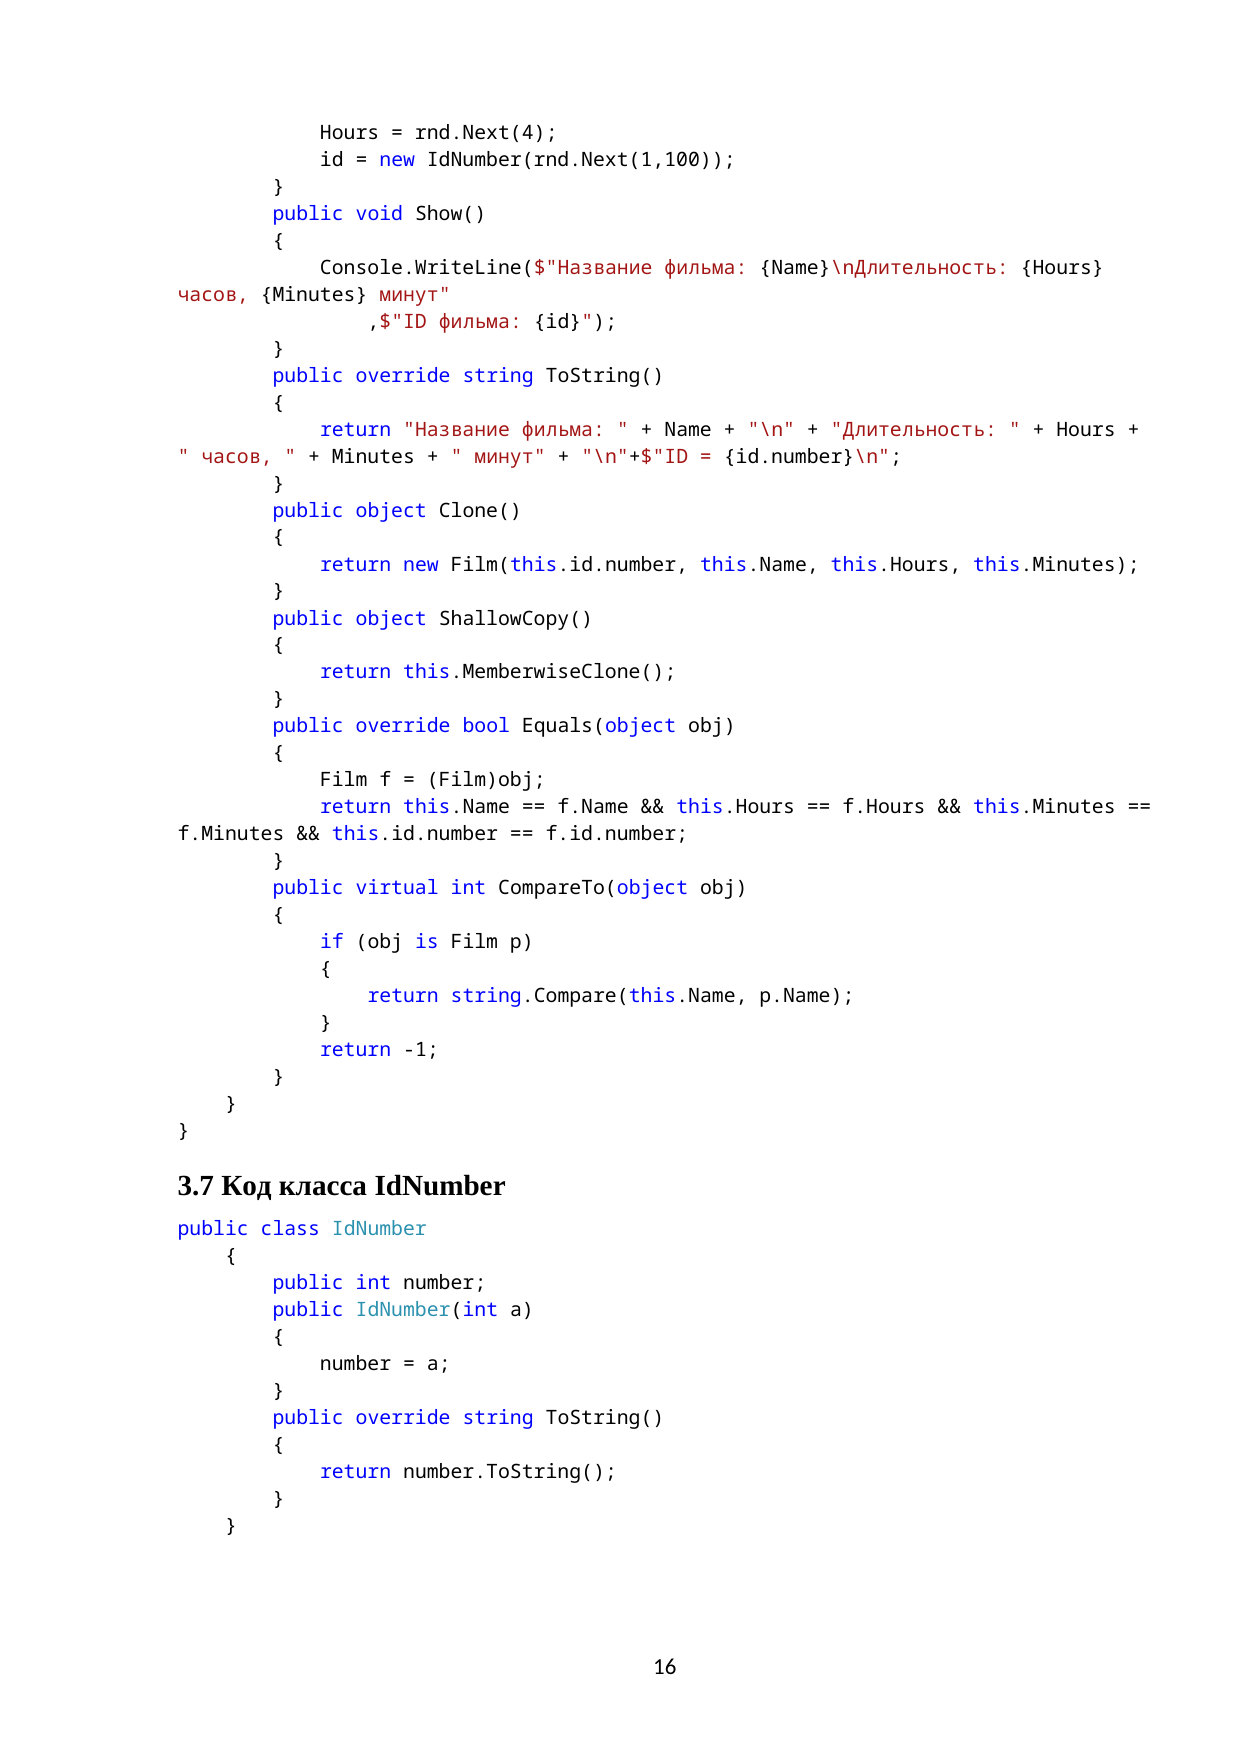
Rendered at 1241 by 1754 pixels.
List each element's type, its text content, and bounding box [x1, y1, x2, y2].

text return string.Compare(this.Name, p.Name); [177, 981, 1152, 1008]
text } [177, 1376, 1152, 1403]
text Film f = (Film)obj; [177, 766, 1152, 793]
text } [177, 334, 1152, 361]
text { [177, 1241, 1152, 1268]
text { [177, 739, 1152, 766]
text if (obj is Film p) [177, 927, 1152, 954]
text { [177, 1322, 1152, 1349]
text public override bool Equals(object obj) [177, 712, 1152, 739]
text } [177, 685, 1152, 712]
text { [177, 631, 1152, 658]
text return new Film(this.id.number, this.Name, this.Hours, this.Minutes); [177, 550, 1152, 577]
text public IdNumber(int a) [177, 1295, 1152, 1322]
text } [177, 172, 1152, 199]
text } [177, 1116, 1152, 1143]
text { [177, 523, 1152, 550]
text public object Clone() [177, 496, 1152, 523]
text return this.Name == f.Name && this.Hours == f.Hours && this.Minutes == f.Minutes && this.id.number == f.id.number; [177, 793, 1152, 847]
text { [177, 226, 1152, 253]
text public class IdNumber [177, 1214, 1152, 1241]
text return "Название фильма: " + Name + "\n" + "Длительность: " + Hours + " часов, " + Minutes + " минут" + "\n"+$"ID = {id.number}\n"; [177, 415, 1152, 469]
text public override string ToString() [177, 361, 1152, 388]
text } [177, 847, 1152, 873]
text { [177, 954, 1152, 981]
text { [177, 901, 1152, 927]
text ,$"ID фильма: {id}"); [177, 307, 1152, 334]
text return -1; [177, 1035, 1152, 1062]
text public void Show() [177, 199, 1152, 226]
text { [177, 1430, 1152, 1457]
text } [177, 469, 1152, 496]
text return this.MemberwiseClone(); [177, 658, 1152, 685]
text id = new IdNumber(rnd.Next(1,100)); [177, 145, 1152, 172]
text Console.WriteLine($"Название фильма: {Name}\nДлительность: {Hours} часов, {Minutes} минут" [177, 253, 1152, 307]
text } [177, 1089, 1152, 1116]
text public object ShallowCopy() [177, 604, 1152, 631]
text public override string ToString() [177, 1403, 1152, 1430]
text Hours = rnd.Next(4); [177, 118, 1152, 145]
text } [177, 577, 1152, 604]
text } [177, 1062, 1152, 1089]
text 3.7 Код класса IdNumber [177, 1168, 1152, 1202]
text public virtual int CompareTo(object obj) [177, 873, 1152, 901]
text } [177, 1484, 1152, 1511]
text public int number; [177, 1268, 1152, 1295]
text return number.ToString(); [177, 1457, 1152, 1484]
text { [177, 388, 1152, 415]
text } [177, 1511, 1152, 1538]
text number = a; [177, 1349, 1152, 1376]
text } [177, 1008, 1152, 1035]
